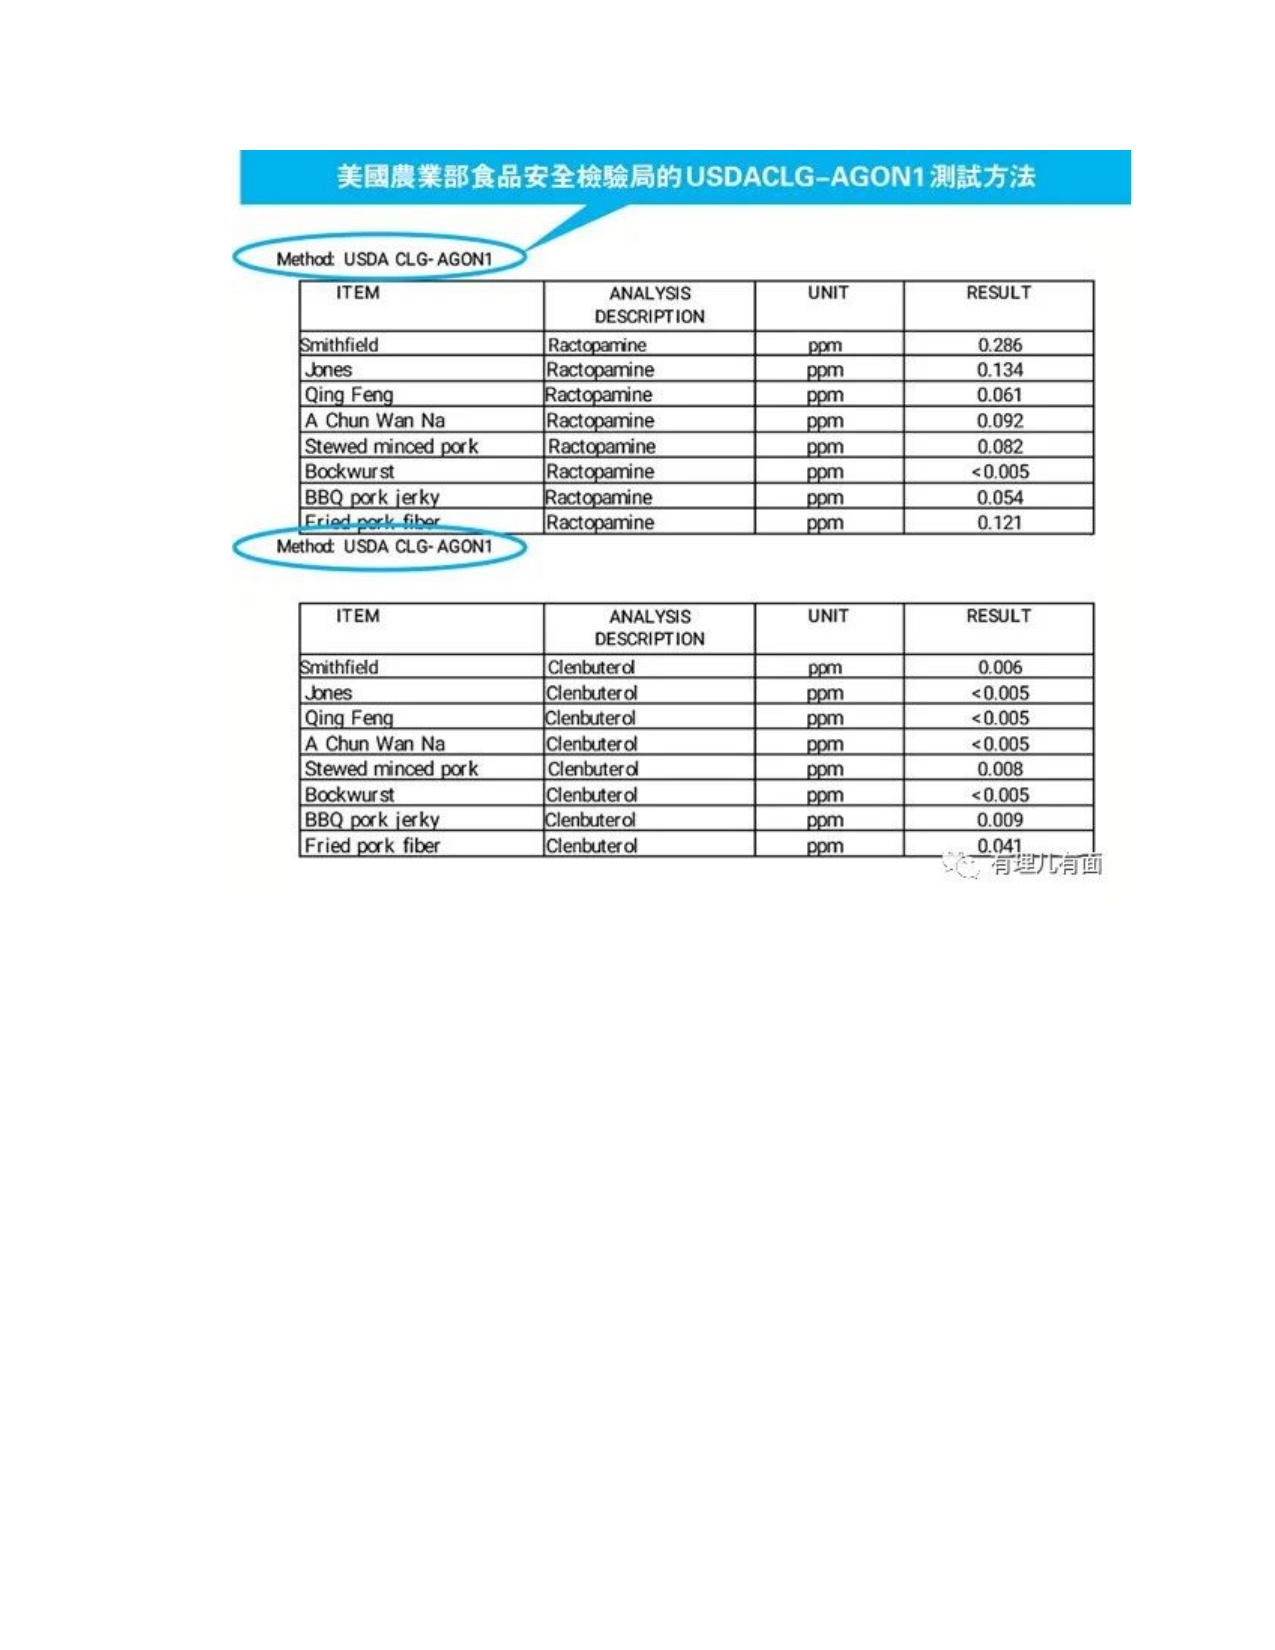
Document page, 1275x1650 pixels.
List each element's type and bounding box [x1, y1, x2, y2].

picture [337, 161, 1036, 192]
picture [231, 150, 1132, 905]
